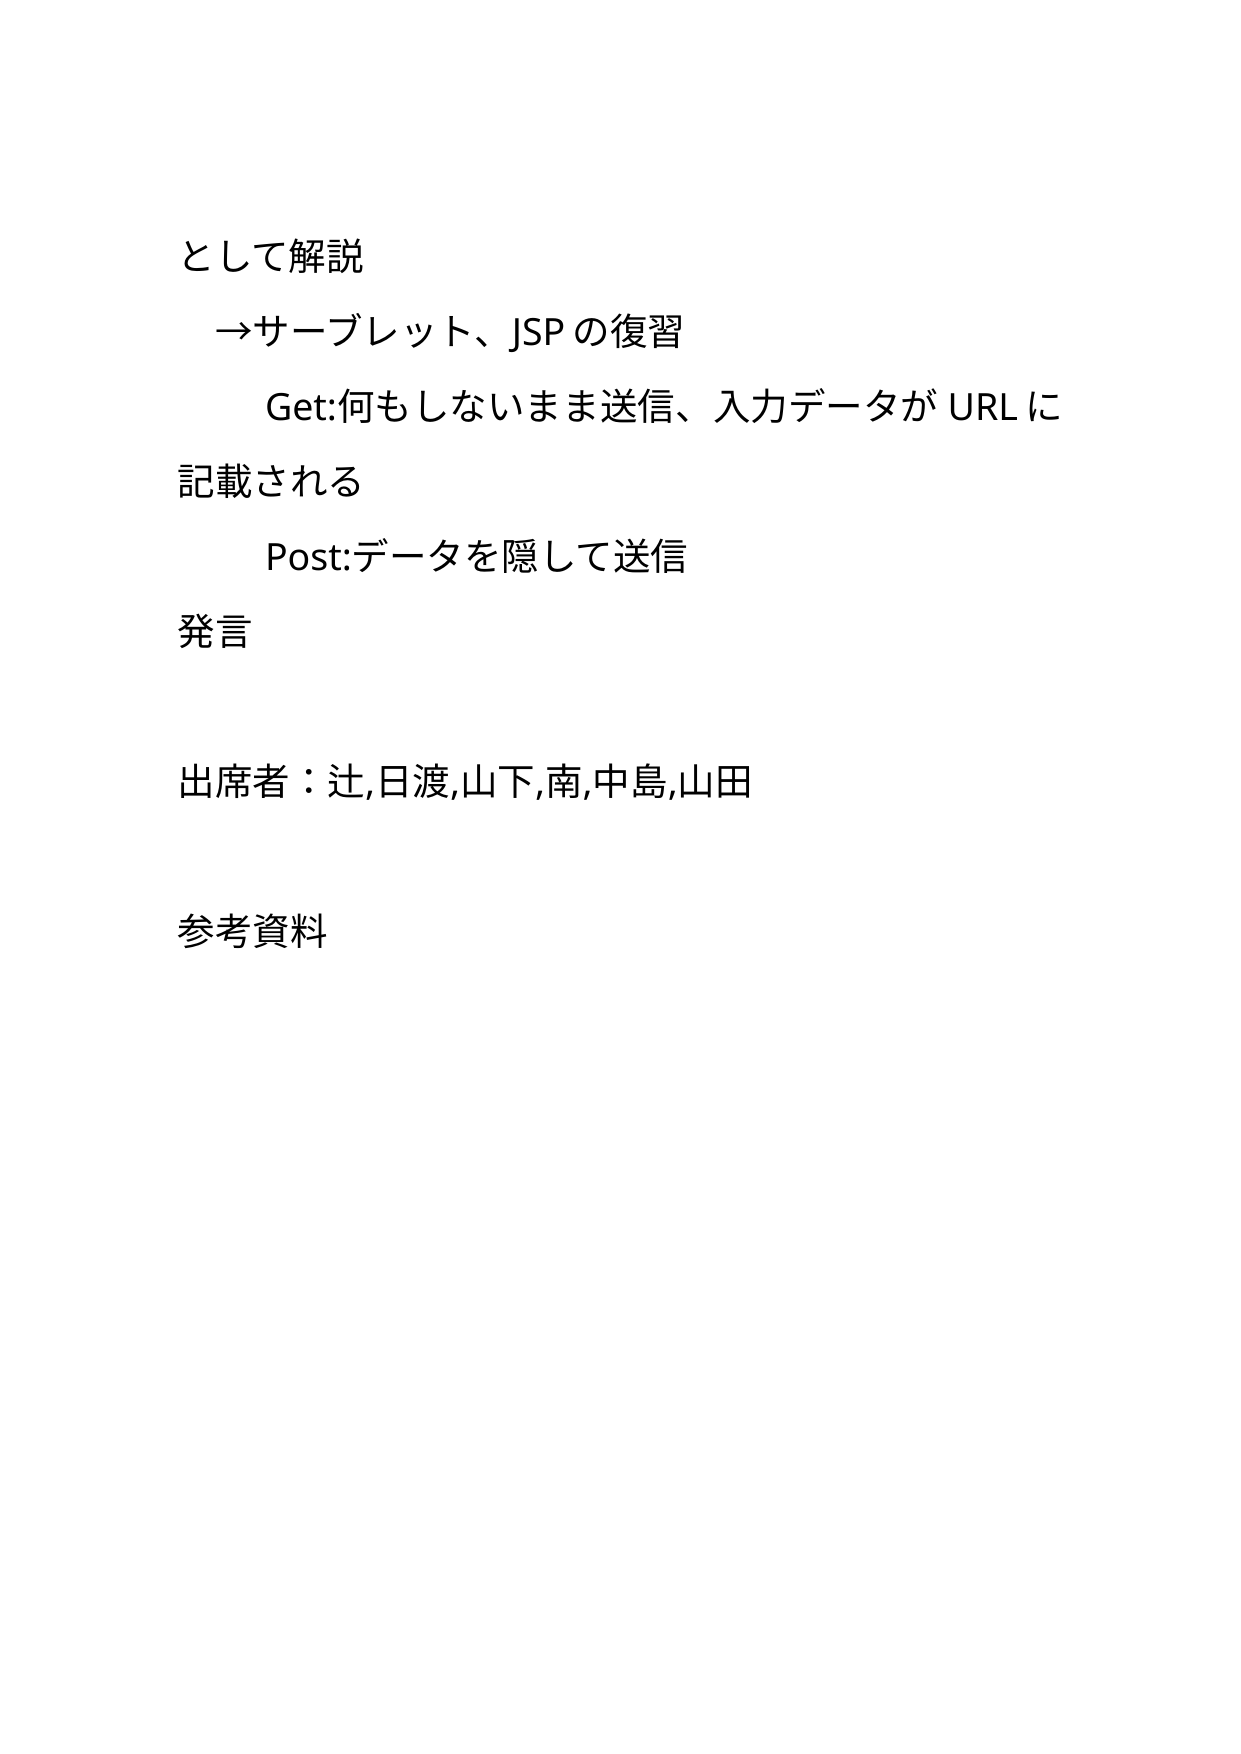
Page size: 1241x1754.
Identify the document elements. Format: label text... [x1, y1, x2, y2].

text Post:データを隠して送信 [177, 517, 1063, 592]
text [177, 217, 1063, 292]
text Get:何もしないまま送信、入力データがURLに記載される [177, 367, 1063, 517]
text 出席者：辻,日渡,山下,南,中島,山田 [177, 742, 1063, 817]
text 参考資料 [177, 892, 1063, 967]
text 発言 [177, 592, 1063, 667]
text →サーブレット、JSPの復習 [177, 292, 1063, 367]
